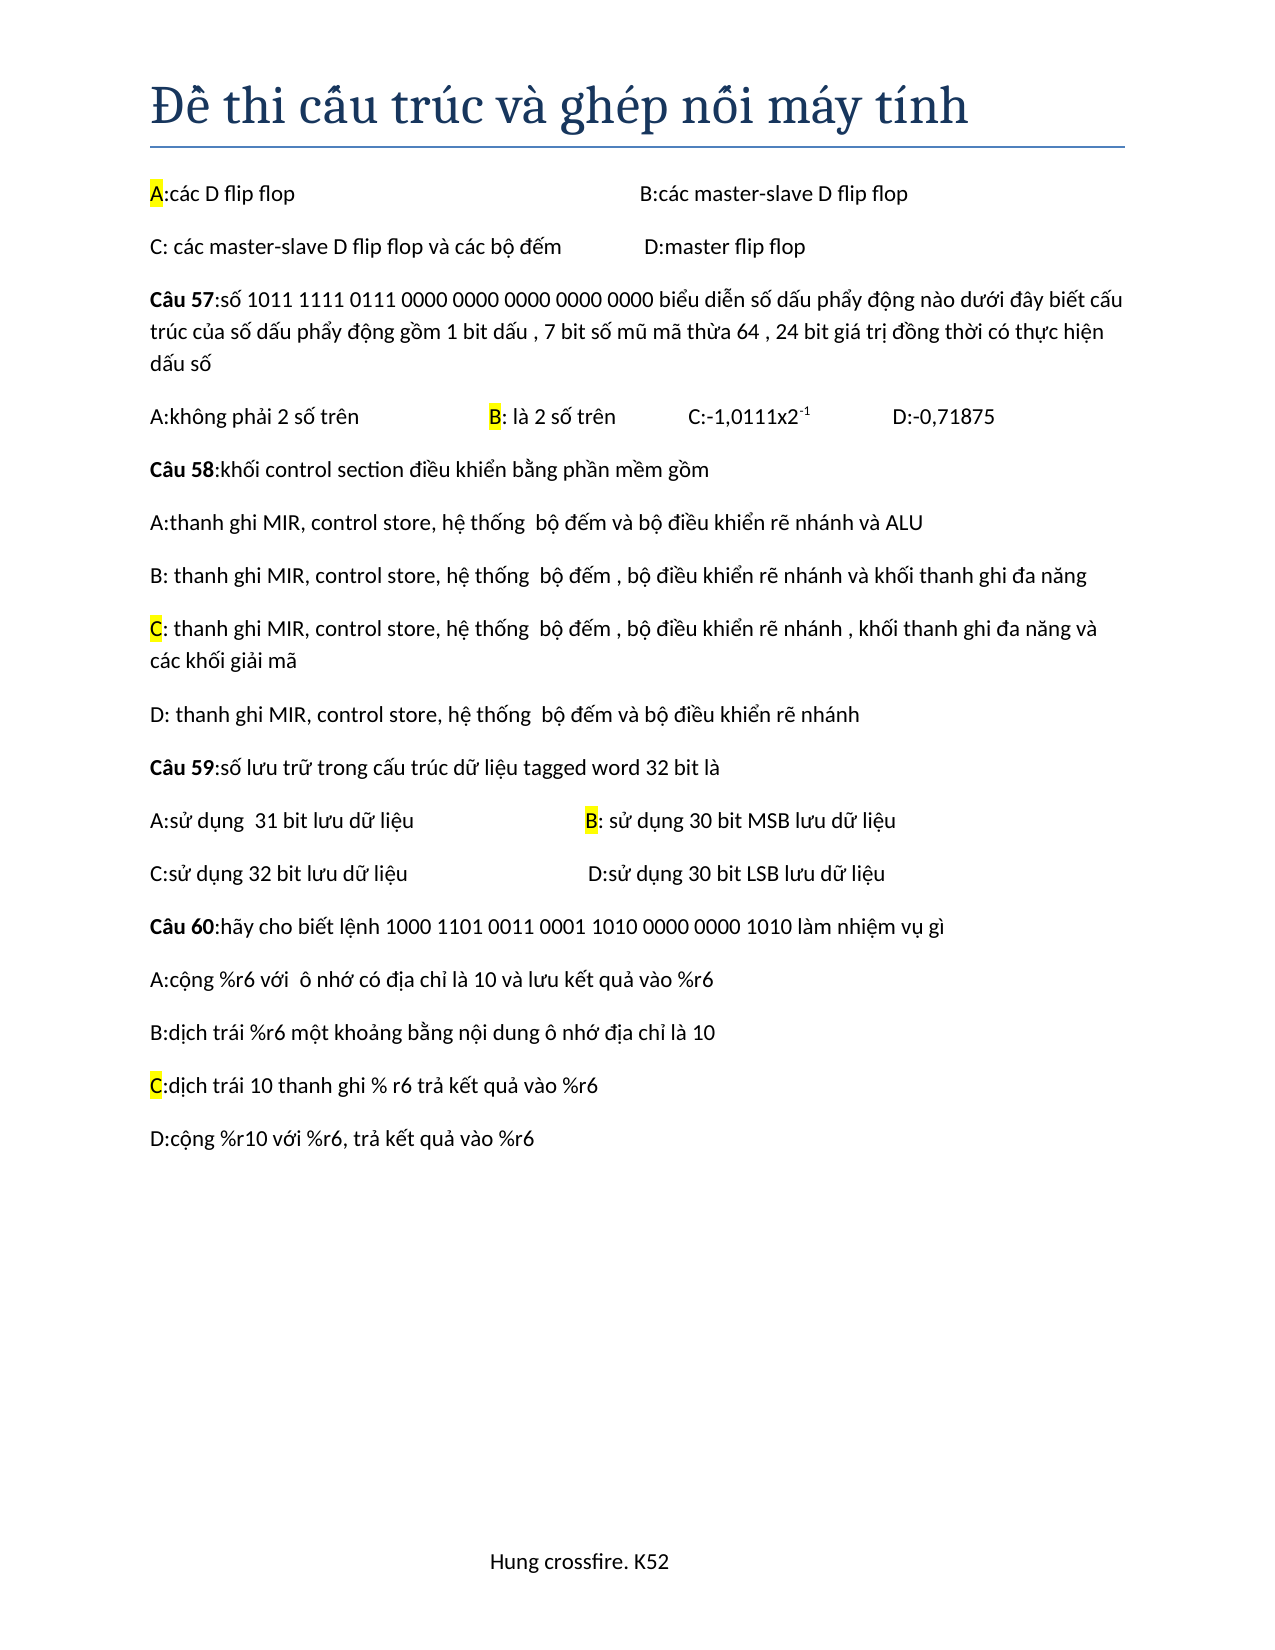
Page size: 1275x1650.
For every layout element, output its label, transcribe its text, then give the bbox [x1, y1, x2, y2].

text Câu 58:khối control section điều khiển bằng phần mềm gồm [150, 455, 1125, 483]
text A:sử dụng 31 bit lưu dữ liệu B: sử dụng 30 bit MSB lưu dữ liệu [150, 806, 585, 834]
text C: thanh ghi MIR, control store, hệ thống bộ đếm , bộ điều khiển rẽ nhánh , khối thanh ghi đa năng và các khối giải mã [150, 614, 1125, 675]
text C:sử dụng 32 bit lưu dữ liệu D:sử dụng 30 bit LSB lưu dữ liệu [150, 859, 1125, 887]
text A:không phải 2 số trên B: là 2 số trên C:-1,0111x2-1 D:-0,71875 [150, 402, 1125, 430]
text B:dịch trái %r6 một khoảng bằng nội dung ô nhớ địa chỉ là 10 [150, 1018, 1125, 1046]
text C: các master-slave D flip flop và các bộ đếm D:master flip flop [150, 232, 1125, 260]
text A:các D flip flop B:các master-slave D flip flop [163, 179, 1125, 207]
text D:cộng %r10 với %r6, trả kết quả vào %r6 [150, 1124, 1125, 1152]
text B: thanh ghi MIR, control store, hệ thống bộ đếm , bộ điều khiển rẽ nhánh và khối thanh ghi đa năng [150, 561, 1125, 589]
text A:thanh ghi MIR, control store, hệ thống bộ đếm và bộ điều khiển rẽ nhánh và ALU [150, 508, 1125, 536]
text Câu 59:số lưu trữ trong cấu trúc dữ liệu tagged word 32 bit là [150, 753, 1125, 781]
text Câu 60:hãy cho biết lệnh 1000 1101 0011 0001 1010 0000 0000 1010 làm nhiệm vụ gì [150, 912, 1125, 940]
text A:sử dụng 31 bit lưu dữ liệu B: sử dụng 30 bit MSB lưu dữ liệu [598, 806, 1125, 834]
text Câu 57:số 1011 1111 0111 0000 0000 0000 0000 0000 biểu diễn số dấu phẩy động nào dưới đây biết cấu trúc của số dấu phẩy động gồm 1 bit dấu , 7 bit số mũ mã thừa 64 , 24 bit giá trị đồng thời có thực hiện dấu số [150, 285, 1125, 377]
text A:cộng %r6 với ô nhớ có địa chỉ là 10 và lưu kết quả vào %r6 [150, 965, 1125, 993]
text C:dịch trái 10 thanh ghi % r6 trả kết quả vào %r6 [162, 1071, 1125, 1099]
text D: thanh ghi MIR, control store, hệ thống bộ đếm và bộ điều khiển rẽ nhánh [150, 700, 1125, 728]
